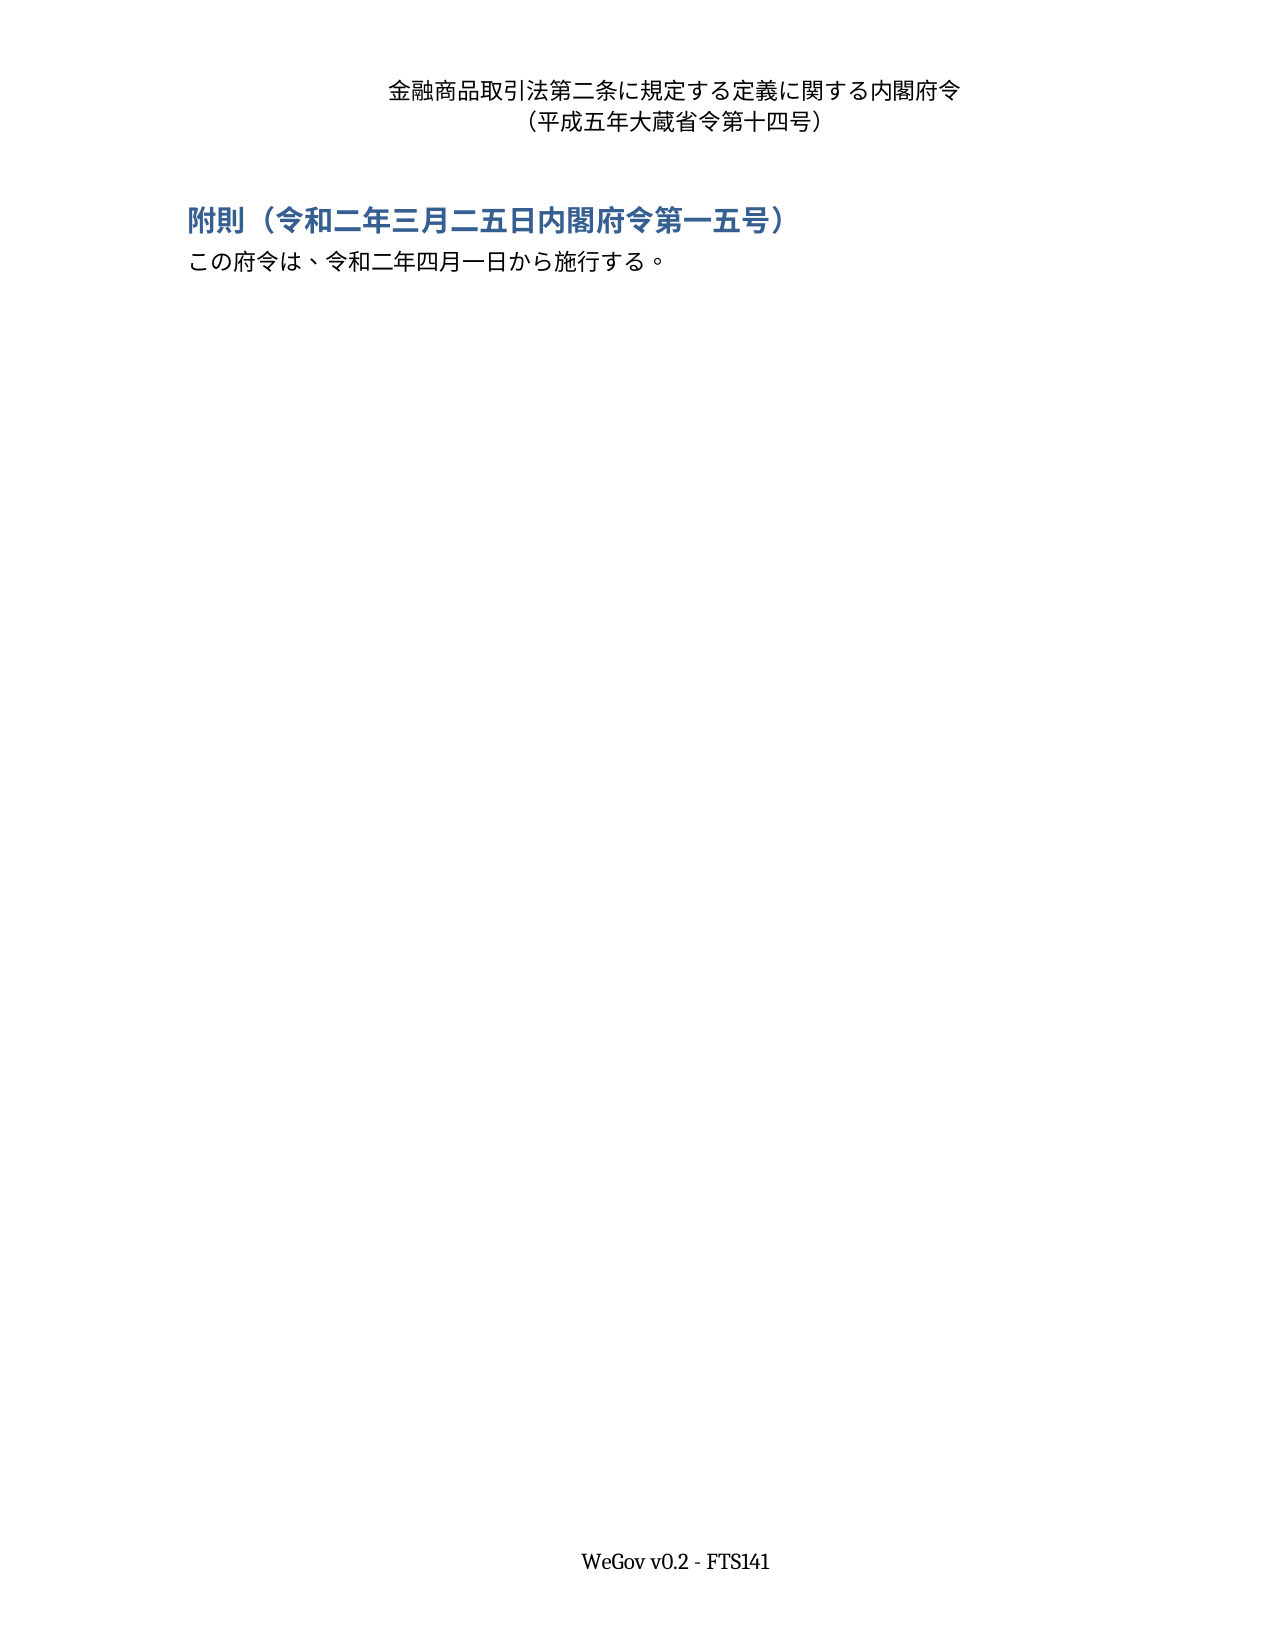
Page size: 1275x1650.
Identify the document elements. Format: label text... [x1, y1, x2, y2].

text この府令は、令和二年四月一日から施行する。 [187, 246, 1087, 277]
subtitle 附則（令和二年三月二五日内閣府令第一五号） [187, 200, 1087, 240]
